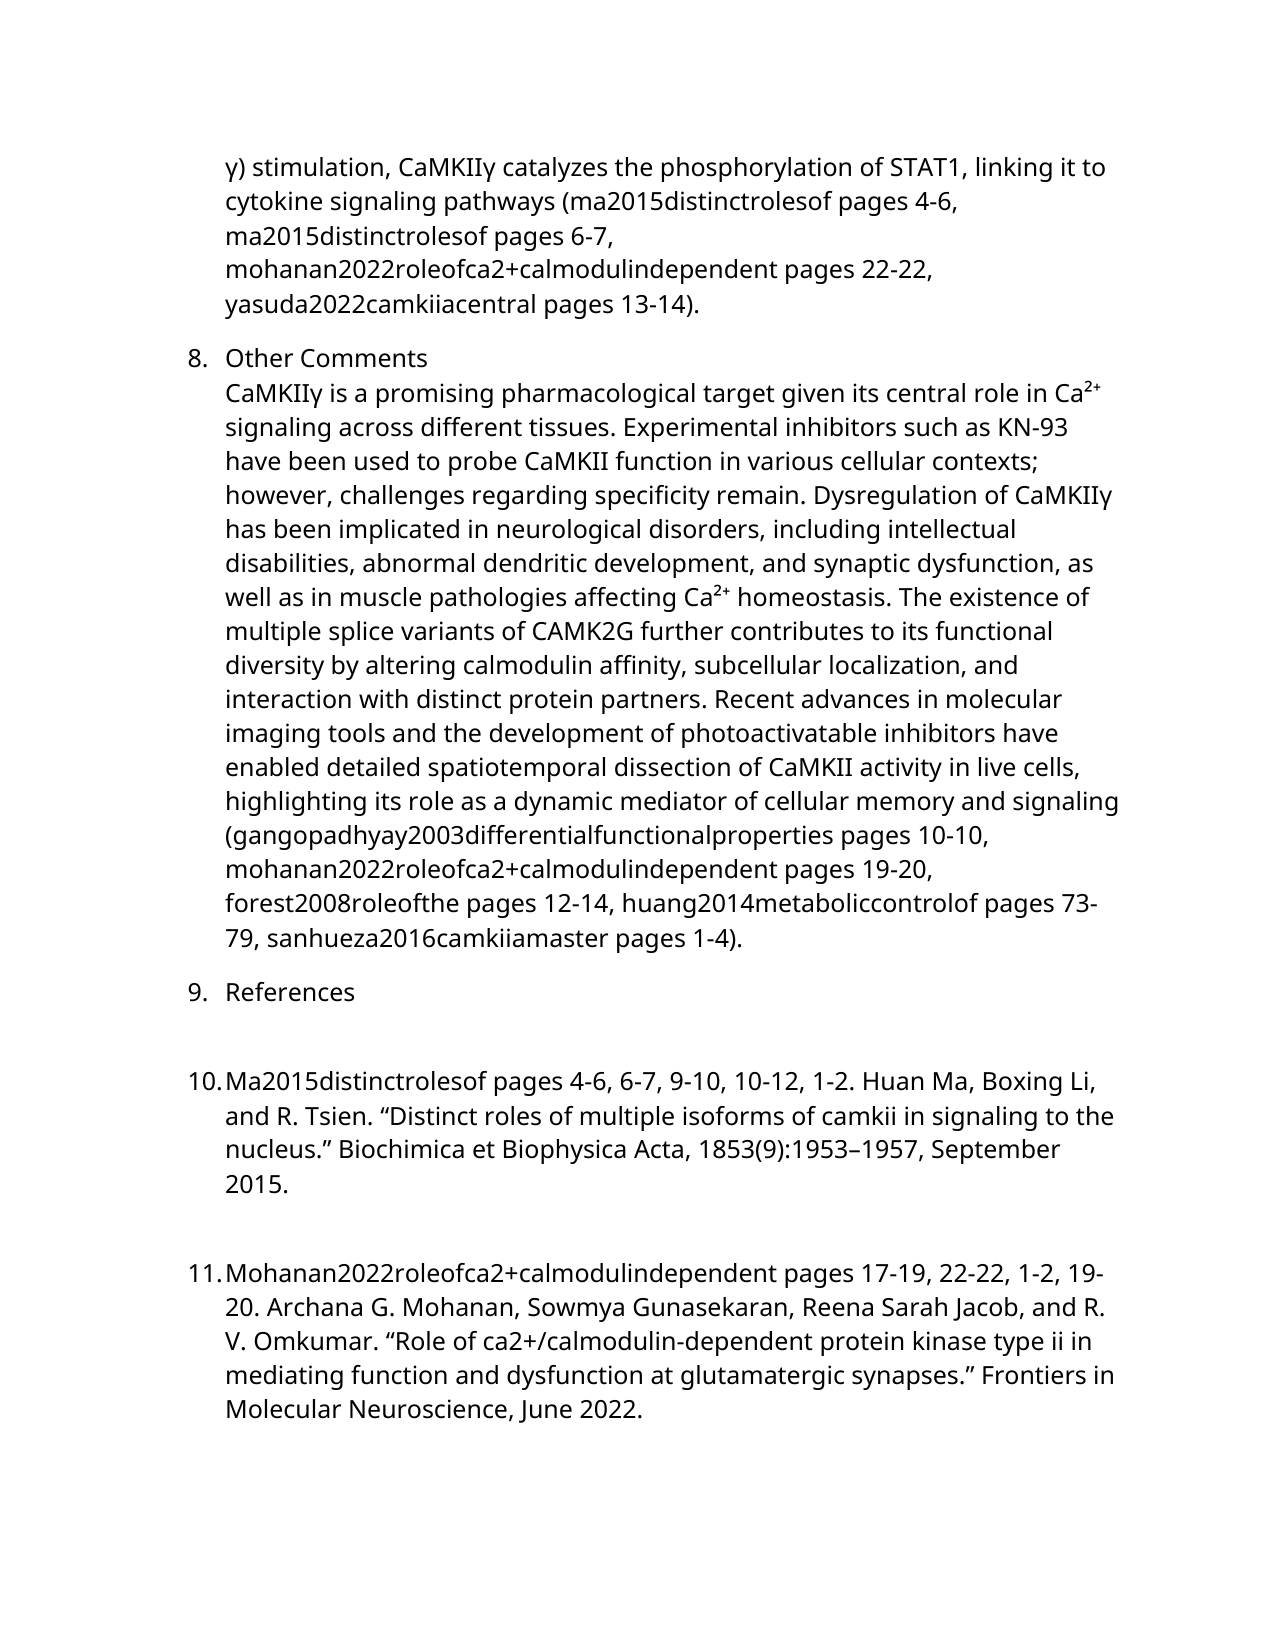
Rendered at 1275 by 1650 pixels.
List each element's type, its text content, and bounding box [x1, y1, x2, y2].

list Other Comments CaMKIIγ is a promising pharmacological target given its central role in Ca²⁺ signaling across different tissues. Experimental inhibitors such as KN-93 have been used to probe CaMKII function in various cellular contexts; however, challenges regarding specificity remain. Dysregulation of CaMKIIγ has been implicated in neurological disorders, including intellectual disabilities, abnormal dendritic development, and synaptic dysfunction, as well as in muscle pathologies affecting Ca²⁺ homeostasis. The existence of multiple splice variants of CAMK2G further contributes to its functional diversity by altering calmodulin affinity, subcellular localization, and interaction with distinct protein partners. Recent advances in molecular imaging tools and the development of photoactivatable inhibitors have enabled detailed spatiotemporal dissection of CaMKII activity in live cells, highlighting its role as a dynamic mediator of cellular memory and signaling (gangopadhyay2003differentialfunctionalproperties pages 10-10, mohanan2022roleofca2+calmodulindependent pages 19-20, forest2008roleofthe pages 12-14, huang2014metaboliccontrolof pages 73-79, sanhueza2016camkiiamaster pages 1-4). [187, 341, 1125, 954]
list References [187, 975, 1125, 1043]
list Mohanan2022roleofca2+calmodulindependent pages 17-19, 22-22, 1-2, 19-20. Archana G. Mohanan, Sowmya Gunasekaran, Reena Sarah Jacob, and R. V. Omkumar. “Role of ca2+/calmodulin-dependent protein kinase type ii in mediating function and dysfunction at glutamatergic synapses.” Frontiers in Molecular Neuroscience, June 2022. [187, 1255, 1125, 1459]
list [187, 150, 1125, 320]
list Ma2015distinctrolesof pages 4-6, 6-7, 9-10, 10-12, 1-2. Huan Ma, Boxing Li, and R. Tsien. “Distinct roles of multiple isoforms of camkii in signaling to the nucleus.” Biochimica et Biophysica Acta, 1853(9):1953–1957, September 2015. [187, 1064, 1125, 1234]
